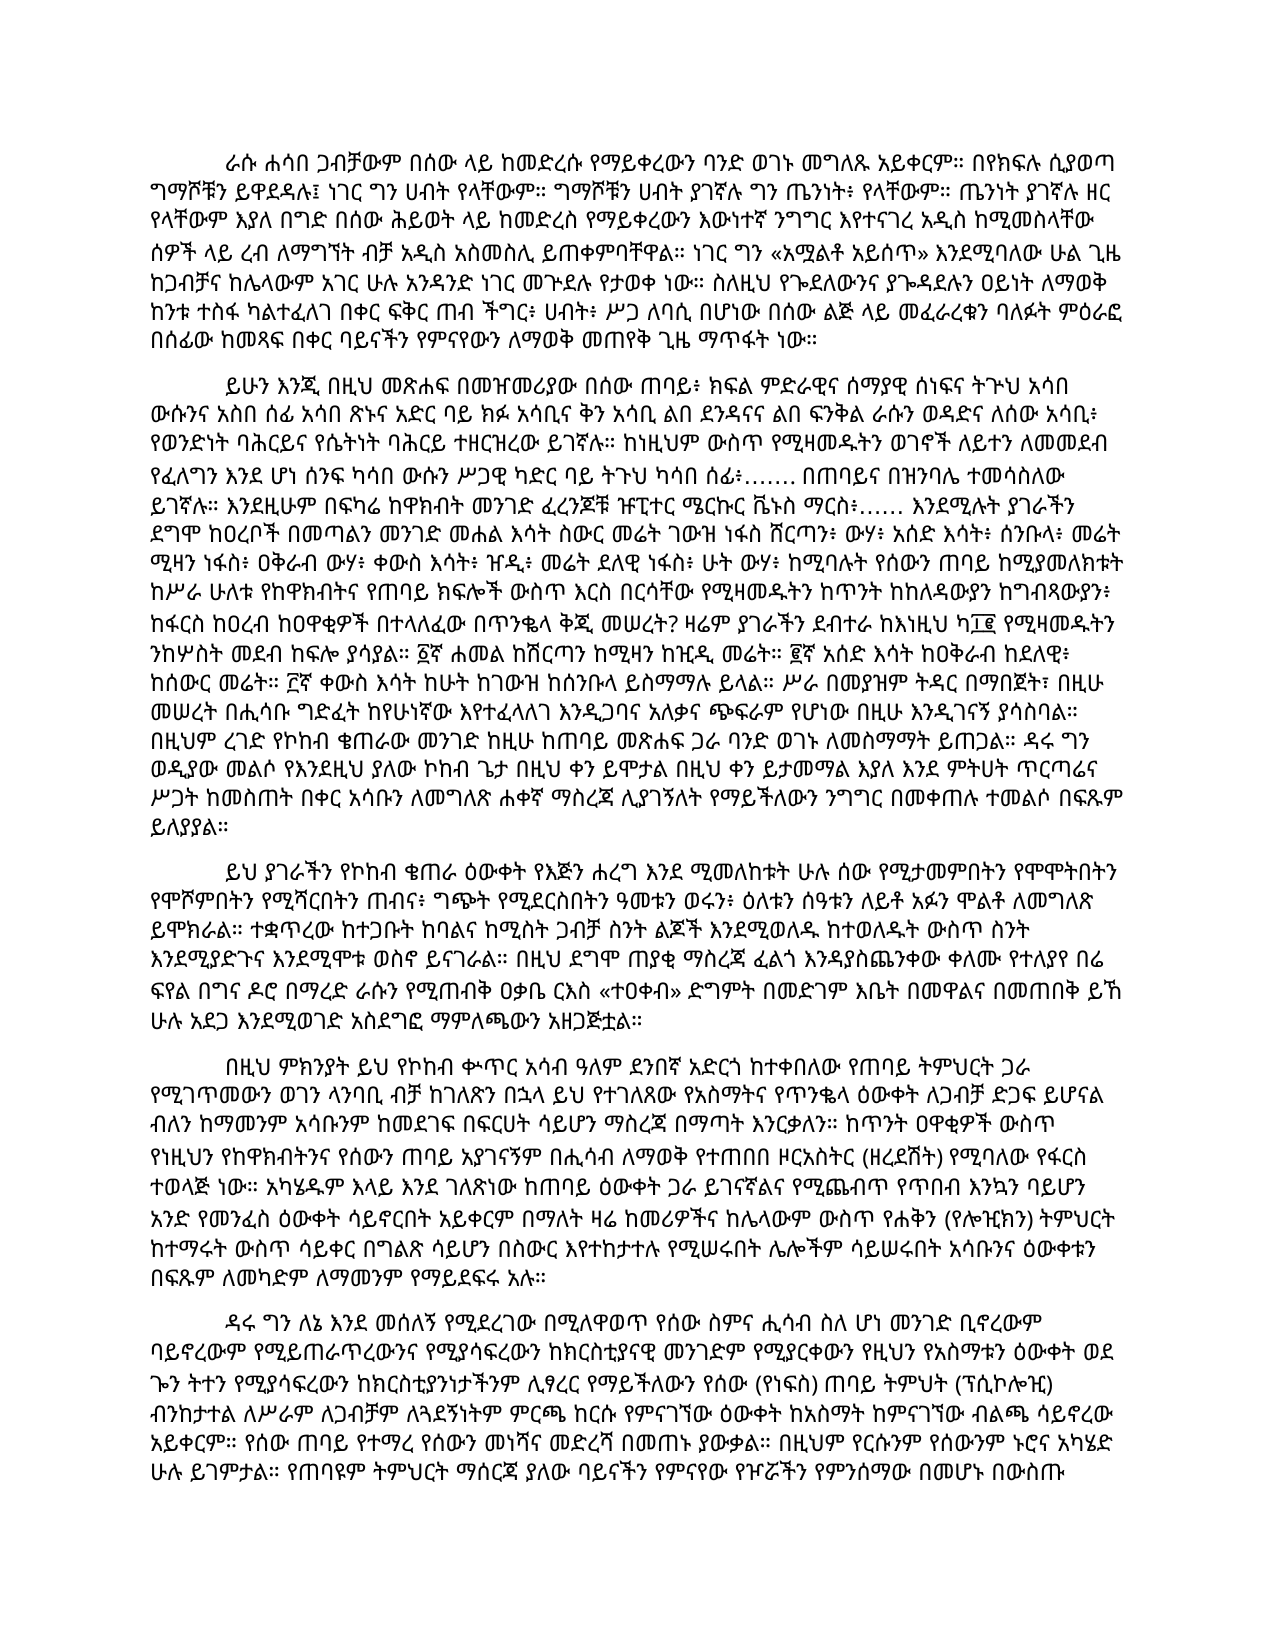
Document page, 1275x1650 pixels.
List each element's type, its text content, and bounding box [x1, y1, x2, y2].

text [150, 1310, 1125, 1486]
text ይሁን እንጂ በዚህ መጽሐፍ በመዠመሪያው በሰው ጠባይ፥ ክፍል ምድራዊና ሰማያዊ ሰነፍና ትጕህ አሳበ ውሱንና አስበ ሰፊ አሳበ ጽኑና አድር ባይ ክፉ አሳቢና ቅን አሳቢ ልበ ደንዳናና ልበ ፍንቅል ራሱን ወዳድና ለሰው አሳቢ፥ የወንድነት ባሕርይና የሴትነት ባሕርይ ተዘርዝረው ይገኛሉ። ከነዚህም ውስጥ የሚዛመዱትን ወገኖች ለይተን ለመመደብ የፈለግን እንደ ሆነ ሰንፍ ካሳበ ውሱን ሥጋዊ ካድር ባይ ትጉህ ካሳበ ሰፊ፥……. በጠባይና በዝንባሌ ተመሳስለው ይገኛሉ። እንደዚሁም በፍካሬ ከዋክብት መንገድ ፈረንጆቹ ዡፒተር ሜርኩር ቬኑስ ማርስ፥…… እንደሚሉት ያገራችን ደግሞ ከዐረቦች በመጣልን መንገድ መሐል እሳት ስውር መሬት ገውዝ ነፋስ ሸርጣን፥ ውሃ፥ አሰድ እሳት፥ ሰንቡላ፥ መሬት ሚዛን ነፋስ፥ ዐቅራብ ውሃ፥ ቀውስ እሳት፥ ዠዲ፥ መሬት ደለዊ ነፋስ፥ ሁት ውሃ፥ ከሚባሉት የሰውን ጠባይ ከሚያመለክቱት ከሥራ ሁለቱ የከዋክብትና የጠባይ ክፍሎች ውስጥ እርስ በርሳቸው የሚዛመዱትን ከጥንት ከከለዳውያን ከግብጻውያን፥ ከፋርስ ከዐረብ ከዐዋቂዎች በተላለፈው በጥንቈላ ቅጂ መሠረት? ዛሬም ያገራችን ደብተራ ከእነዚህ ካ፲፪ የሚዛመዱትን ንከሦስት መደብ ከፍሎ ያሳያል። ፩ኛ ሐመል ከሽርጣን ከሚዛን ከዢዲ መሬት። ፪ኛ አሰድ እሳት ከዐቅራብ ከደለዊ፥ ከሰውር መሬት። ፫ኛ ቀውስ እሳት ከሁት ከገውዝ ከሰንቡላ ይስማማሉ ይላል። ሥራ በመያዝም ትዳር በማበጀት፣ በዚሁ መሠረት በሒሳቡ ግድፈት ከየሁነኛው እየተፈላለገ እንዲጋባና አለቃና ጭፍራም የሆነው በዚሁ እንዲገናኝ ያሳስባል። በዚህም ረገድ የኮከብ ቄጠራው መንገድ ከዚሁ ከጠባይ መጽሐፍ ጋራ ባንድ ወገኑ ለመስማማት ይጠጋል። ዳሩ ግን ወዲያው መልሶ የእንደዚህ ያለው ኮከብ ጌታ በዚህ ቀን ይሞታል በዚህ ቀን ይታመማል እያለ እንደ ምትሀት ጥርጣሬና ሥጋት ከመስጠት በቀር አሳቡን ለመግለጽ ሐቀኛ ማስረጃ ሊያገኝለት የማይችለውን ንግግር በመቀጠሉ ተመልሶ በፍጹም ይለያያል። [150, 373, 1125, 841]
text ራሱ ሐሳበ ጋብቻውም በሰው ላይ ከመድረሱ የማይቀረውን ባንድ ወገኑ መግለጹ አይቀርም። በየክፍሉ ሲያወጣ ግማሾቹን ይዋደዳሉ፤ ነገር ግን ሀብት የላቸውም። ግማሾቹን ሀብት ያገኛሉ ግን ጤንነት፥ የላቸውም። ጤንነት ያገኛሉ ዘር የላቸውም እያለ በግድ በሰው ሕይወት ላይ ከመድረስ የማይቀረውን እውነተኛ ንግግር እየተናገረ አዲስ ከሚመስላቸው ሰዎች ላይ ረብ ለማግኘት ብቻ አዲስ አስመስሊ ይጠቀምባቸዋል። ነገር ግን «አሟልቶ አይሰጥ» እንደሚባለው ሁል ጊዜ ከጋብቻና ከሌላውም አገር ሁሉ አንዳንድ ነገር መጕደሉ የታወቀ ነው። ስለዚህ የጐደለውንና ያጐዳደሉን ዐይነት ለማወቅ ከንቱ ተስፋ ካልተፈለገ በቀር ፍቅር ጠብ ችግር፥ ሀብት፥ ሥጋ ለባሲ በሆነው በሰው ልጅ ላይ መፈራረቁን ባለፉት ምዕራፎ በሰፊው ከመጻፍ በቀር ባይናችን የምናየውን ለማወቅ መጠየቅ ጊዜ ማጥፋት ነው። [150, 150, 1125, 354]
text በዚህ ምክንያት ይህ የኮከብ ቍጥር አሳብ ዓለም ደንበኛ አድርጎ ከተቀበለው የጠባይ ትምህርት ጋራ የሚገጥመውን ወገን ላንባቢ ብቻ ከገለጽን በኋላ ይህ የተገለጸው የአስማትና የጥንቈላ ዕውቀት ለጋብቻ ድጋፍ ይሆናል ብለን ከማመንም አሳቡንም ከመደገፍ በፍርሀት ሳይሆን ማስረጃ በማጣት እንርቃለን። ከጥንት ዐዋቂዎች ውስጥ የነዚህን የከዋክብትንና የሰውን ጠባይ አያገናኝም በሒሳብ ለማወቅ የተጠበበ ዞርአስትር (ዘረደሽት) የሚባለው የፋርስ ተወላጅ ነው። አካሄዱም እላይ እንደ ገለጽነው ከጠባይ ዕውቀት ጋራ ይገናኛልና የሚጨብጥ የጥበብ እንኳን ባይሆን አንድ የመንፈስ ዕውቀት ሳይኖርበት አይቀርም በማለት ዛሬ ከመሪዎችና ከሌላውም ውስጥ የሐቅን (የሎዢክን) ትምህርት ከተማሩት ውስጥ ሳይቀር በግልጽ ሳይሆን በስውር እየተከታተሉ የሚሠሩበት ሌሎችም ሳይሠሩበት አሳቡንና ዕውቀቱን በፍጹም ለመካድም ለማመንም የማይደፍሩ አሉ። [150, 1054, 1125, 1292]
text ይህ ያገራችን የኮከብ ቄጠራ ዕውቀት የእጅን ሐረግ እንደ ሚመለከቱት ሁሉ ሰው የሚታመምበትን የሞሞትበትን የሞሾምበትን የሚሻርበትን ጠብና፥ ግጭት የሚደርስበትን ዓመቱን ወሩን፥ ዕለቱን ሰዓቱን ለይቶ አፉን ሞልቶ ለመግለጽ ይሞክራል። ተቋጥረው ከተጋቡት ከባልና ከሚስት ጋብቻ ስንት ልጆች እንደሚወለዱ ከተወለዱት ውስጥ ስንት እንደሚያድጉና እንደሚሞቱ ወስኖ ይናገራል። በዚህ ደግሞ ጠያቂ ማስረጃ ፈልጎ እንዳያስጨንቀው ቀለሙ የተለያየ በሬ ፍየል በግና ዶሮ በማረድ ራሱን የሚጠብቅ ዐቃቤ ርእስ «ተዐቀብ» ድግምት በመድገም እቤት በመዋልና በመጠበቅ ይኸ ሁሉ አደጋ እንደሚወገድ አስደግፎ ማምለጫውን አዘጋጅቷል። [150, 859, 1125, 1035]
